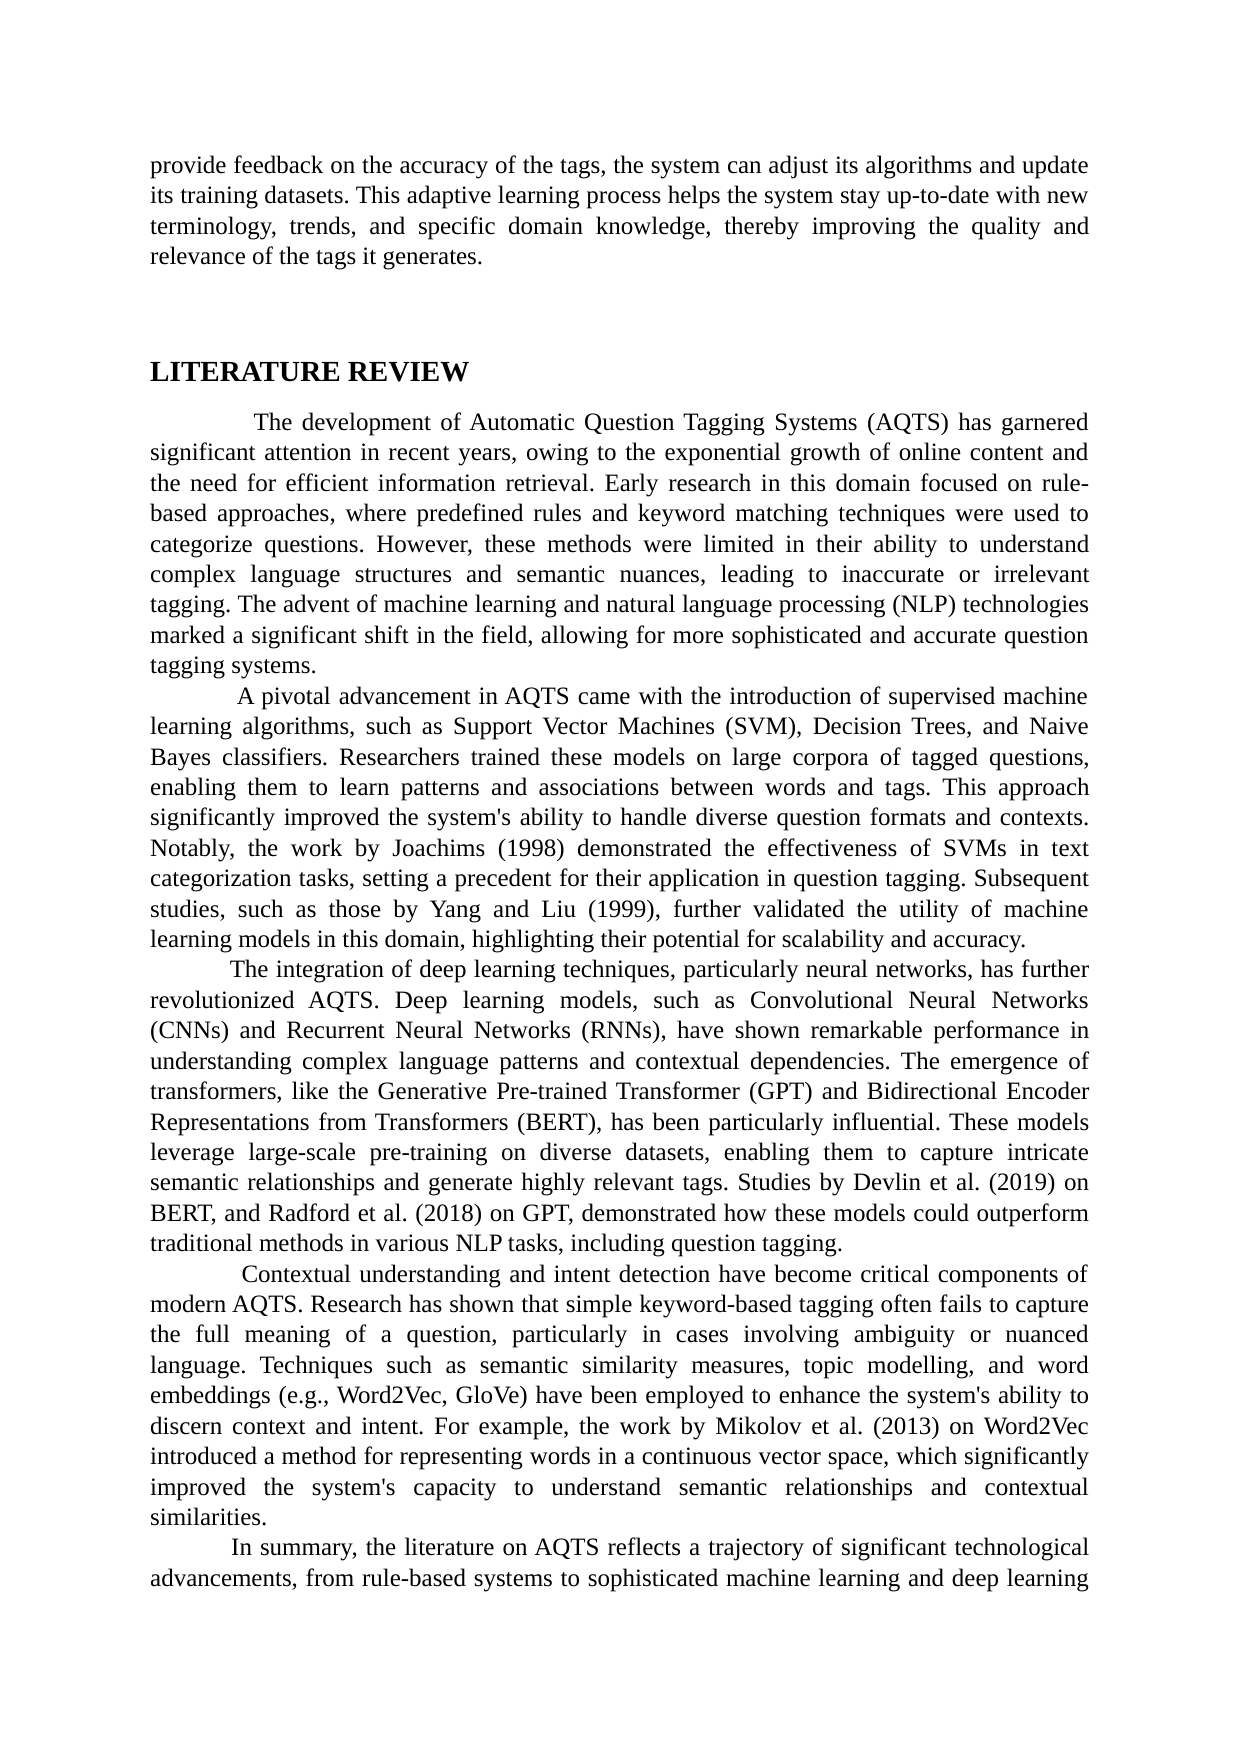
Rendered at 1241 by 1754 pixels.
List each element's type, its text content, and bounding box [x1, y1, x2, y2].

text The integration of deep learning techniques, particularly neural networks, has further revolutionized AQTS. Deep learning models, such as Convolutional Neural Networks (CNNs) and Recurrent Neural Networks (RNNs), have shown remarkable performance in understanding complex language patterns and contextual dependencies. The emergence of transformers, like the Generative Pre-trained Transformer (GPT) and Bidirectional Encoder Representations from Transformers (BERT), has been particularly influential. These models leverage large-scale pre-training on diverse datasets, enabling them to capture intricate semantic relationships and generate highly relevant tags. Studies by Devlin et al. (2019) on BERT, and Radford et al. (2018) on GPT, demonstrated how these models could outperform traditional methods in various NLP tasks, including question tagging. [150, 954, 1090, 1257]
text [150, 150, 1090, 270]
text Contextual understanding and intent detection have become critical components of modern AQTS. Research has shown that simple keyword-based tagging often fails to capture the full meaning of a question, particularly in cases involving ambiguity or nuanced language. Techniques such as semantic similarity measures, topic modelling, and word embeddings (e.g., Word2Vec, GloVe) have been employed to enhance the system's ability to discern context and intent. For example, the work by Mikolov et al. (2013) on Word2Vec introduced a method for representing words in a continuous vector space, which significantly improved the system's capacity to understand semantic relationships and contextual similarities. [150, 1259, 1090, 1531]
text LITERATURE REVIEW [150, 354, 1090, 388]
text The development of Automatic Question Tagging Systems (AQTS) has garnered significant attention in recent years, owing to the exponential growth of online content and the need for efficient information retrieval. Early research in this domain focused on rule-based approaches, where predefined rules and keyword matching techniques were used to categorize questions. However, these methods were limited in their ability to understand complex language structures and semantic nuances, leading to inaccurate or irrelevant tagging. The advent of machine learning and natural language processing (NLP) technologies marked a significant shift in the field, allowing for more sophisticated and accurate question tagging systems. [150, 407, 1090, 679]
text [150, 1532, 1090, 1592]
text A pivotal advancement in AQTS came with the introduction of supervised machine learning algorithms, such as Support Vector Machines (SVM), Decision Trees, and Naive Bayes classifiers. Researchers trained these models on large corpora of tagged questions, enabling them to learn patterns and associations between words and tags. This approach significantly improved the system's ability to handle diverse question formats and contexts. Notably, the work by Joachims (1998) demonstrated the effectiveness of SVMs in text categorization tasks, setting a precedent for their application in question tagging. Subsequent studies, such as those by Yang and Liu (1999), further validated the utility of machine learning models in this domain, highlighting their potential for scalability and accuracy. [150, 681, 1090, 953]
